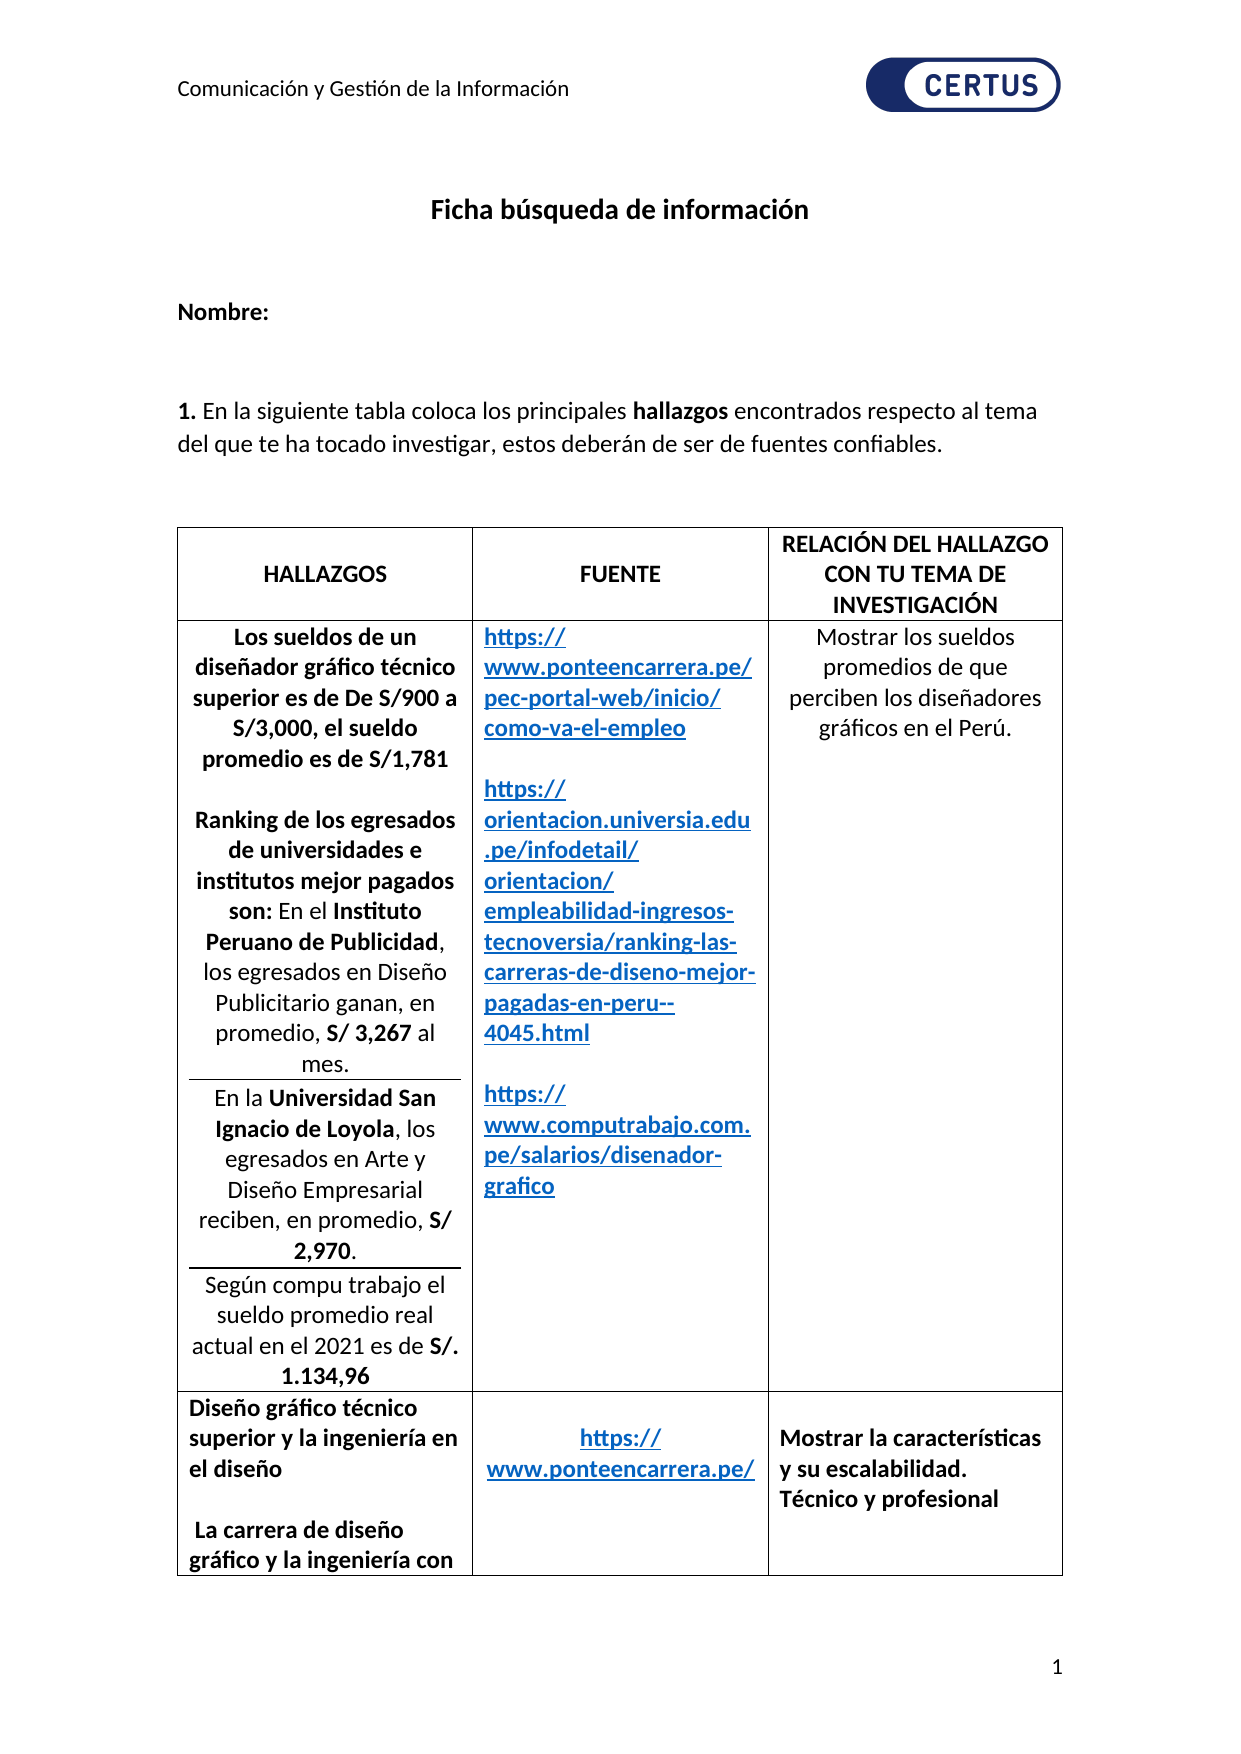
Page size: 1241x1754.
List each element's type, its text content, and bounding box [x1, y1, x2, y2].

table_header RELACIÓN DEL HALLAZGO CON TU TEMA DE INVESTIGACIÓN [769, 528, 1062, 620]
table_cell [178, 1392, 472, 1575]
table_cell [769, 1392, 1062, 1575]
table_cell https://www.ponteencarrera.pe/pec-portal-web/inicio/como-va-el-empleo https://orientacion.universia.edu.pe/infodetail/orientacion/empleabilidad-ingresos-tecnoversia/ranking-las-carreras-de-diseno-mejor-pagadas-en-peru--4045.html https://www.computrabajo.com.pe/salarios/disenador-grafico [473, 621, 768, 1391]
table_header HALLAZGOS [178, 528, 472, 620]
table_header FUENTE [473, 528, 768, 620]
text Ficha búsqueda de información [177, 191, 1063, 227]
text Nombre: [177, 296, 1063, 326]
picture [862, 55, 1063, 118]
table_cell Los sueldos de un diseñador gráfico técnico superior es de De S/900 a S/3,000, el sueldo promedio es de S/1,781 Ranking de los egresados de universidades e institutos mejor pagados son: En el Instituto Peruano de Publicidad, los egresados en Diseño Publicitario ganan, en promedio, S/ 3,267 al mes. En la Universidad San Ignacio de Loyola, los egresados en Arte y Diseño Empresarial reciben, en promedio, S/ 2,970. Según compu trabajo el sueldo promedio real actual en el 2021 es de S/. 1.134,96 [178, 621, 472, 1391]
text 1. En la siguiente tabla coloca los principales hallazgos encontrados respecto al tema del que te ha tocado investigar, estos deberán de ser de fuentes confiables. [177, 395, 1063, 458]
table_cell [473, 1392, 768, 1575]
table_cell Mostrar los sueldos promedios de que perciben los diseñadores gráficos en el Perú. [769, 621, 1062, 1391]
